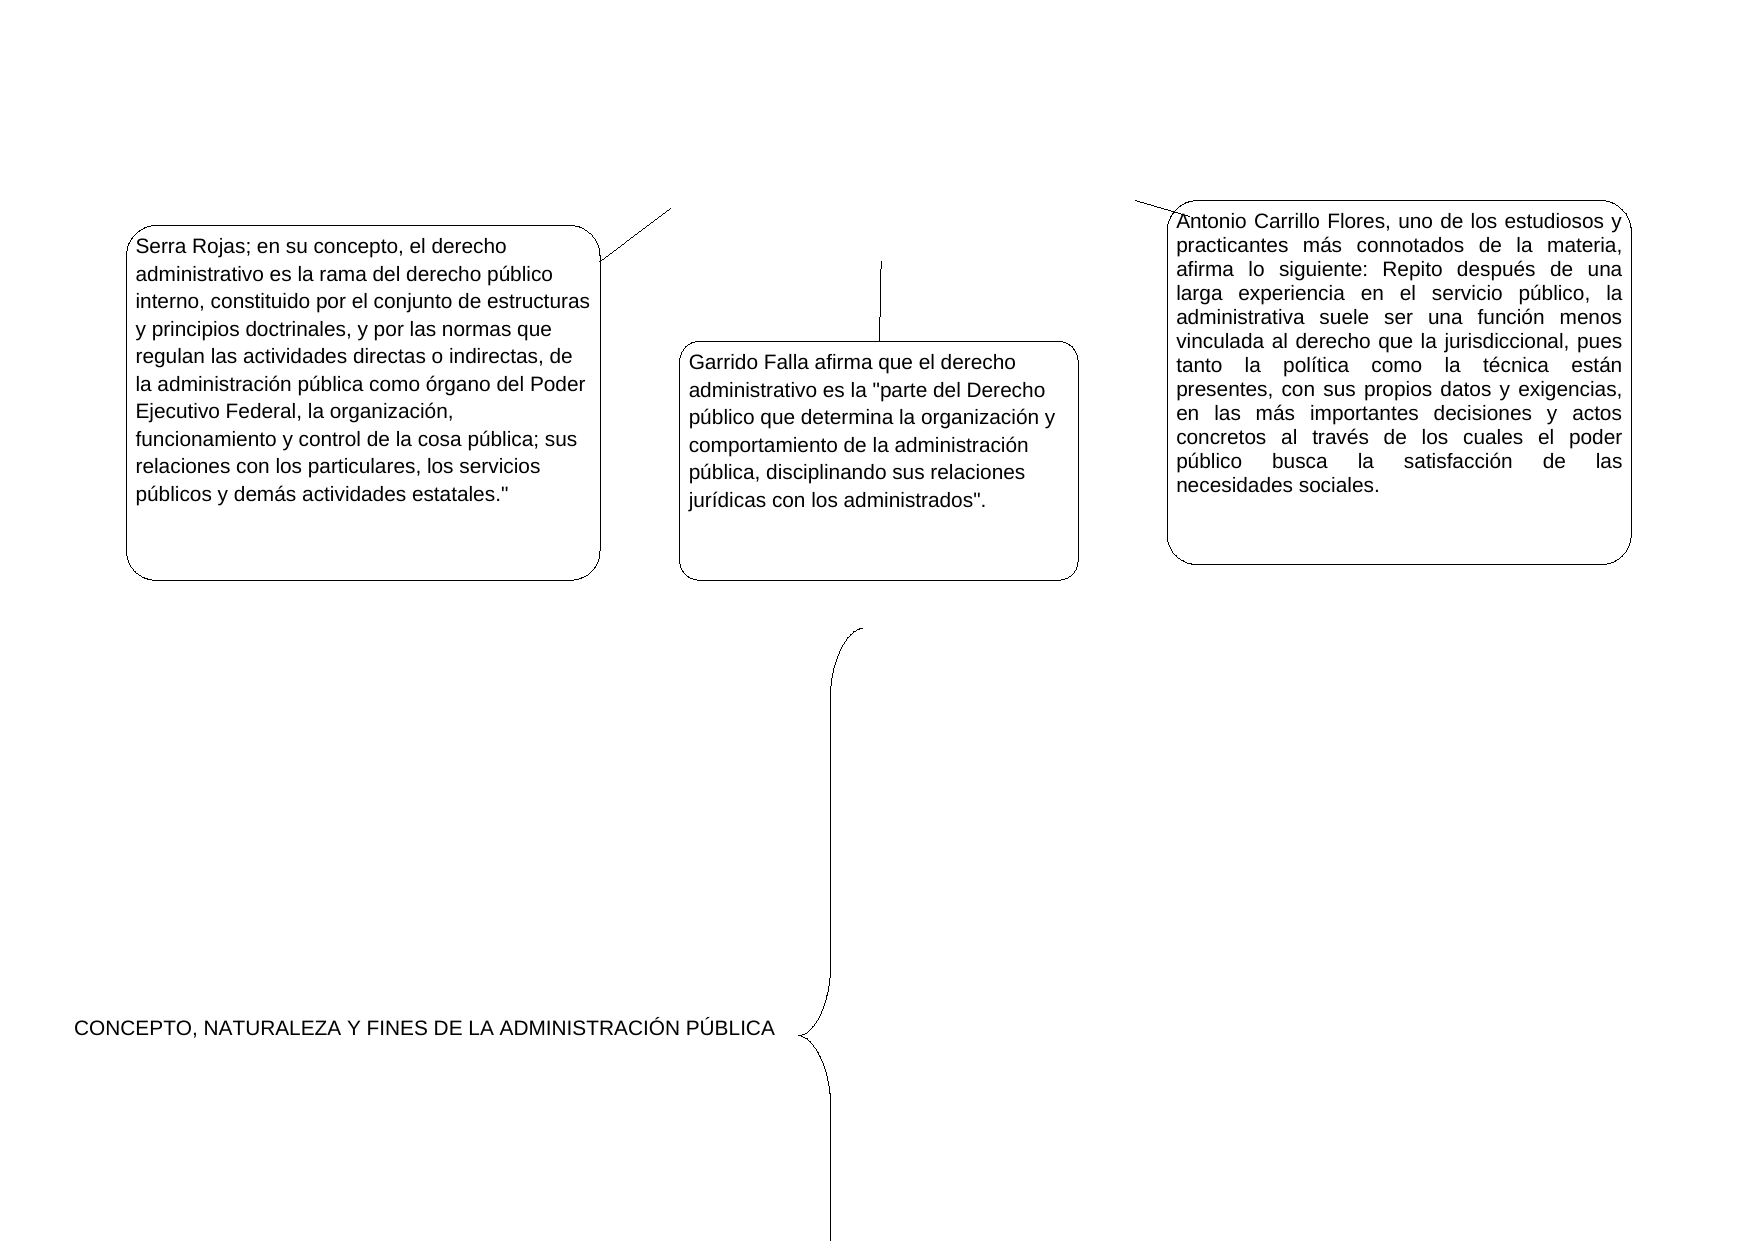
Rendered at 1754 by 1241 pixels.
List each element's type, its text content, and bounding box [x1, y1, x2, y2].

text CONCEPTO, NATURALEZA Y FINES DE LA ADMINISTRACIÓN PÚBLICA [74, 1016, 779, 1040]
